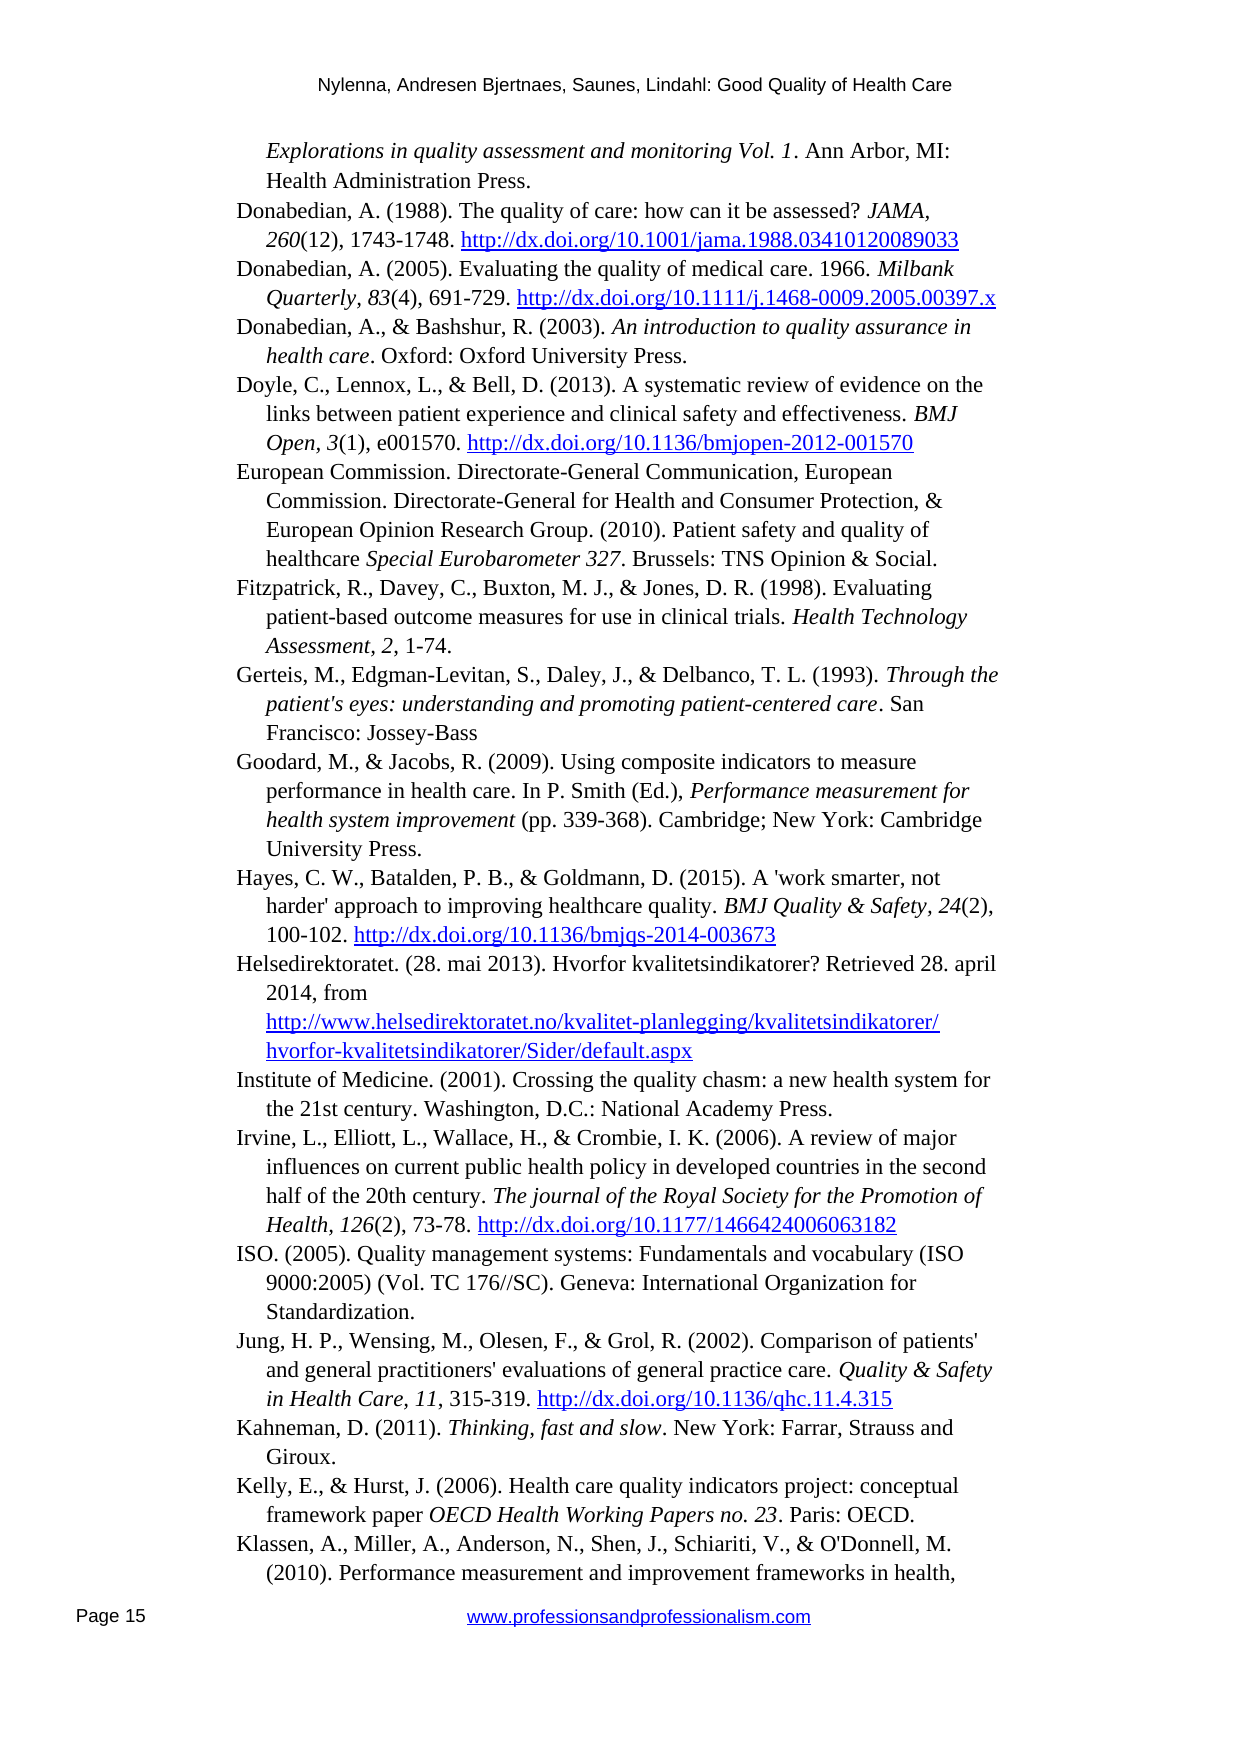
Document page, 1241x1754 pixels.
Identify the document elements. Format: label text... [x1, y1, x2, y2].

text Helsedirektoratet. (28. mai 2013). Hvorfor kvalitetsindikatorer? Retrieved 28. april 2014, from http://www.helsedirektoratet.no/kvalitet-planlegging/kvalitetsindikatorer/hvorfor-kvalitetsindikatorer/Sider/default.aspx [236, 950, 1004, 1064]
text Donabedian, A. (2005). Evaluating the quality of medical care. 1966. Milbank Quarterly, 83(4), 691-729. http://dx.doi.org/10.1111/j.1468-0009.2005.00397.x [236, 255, 1004, 311]
text Goodard, M., & Jacobs, R. (2009). Using composite indicators to measure performance in health care. In P. Smith (Ed.), Performance measurement for health system improvement (pp. 339-368). Cambridge; New York: Cambridge University Press. [236, 748, 1004, 861]
text Irvine, L., Elliott, L., Wallace, H., & Crombie, I. K. (2006). A review of major influences on current public health policy in developed countries in the second half of the 20th century. The journal of the Royal Society for the Promotion of Health, 126(2), 73-78. http://dx.doi.org/10.1177/1466424006063182 [236, 1124, 1004, 1237]
text Kahneman, D. (2011). Thinking, fast and slow. New York: Farrar, Strauss and Giroux. [236, 1414, 1004, 1469]
text Fitzpatrick, R., Davey, C., Buxton, M. J., & Jones, D. R. (1998). Evaluating patient-based outcome measures for use in clinical trials. Health Technology Assessment, 2, 1-74. [236, 574, 1004, 658]
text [236, 1529, 1004, 1585]
text European Commission. Directorate-General Communication, European Commission. Directorate-General for Health and Consumer Protection, & European Opinion Research Group. (2010). Patient safety and quality of healthcare Special Eurobarometer 327. Brussels: TNS Opinion & Social. [236, 458, 1004, 571]
text Kelly, E., & Hurst, J. (2006). Health care quality indicators project: conceptual framework paper OECD Health Working Papers no. 23. Paris: OECD. [236, 1472, 1004, 1527]
text Donabedian, A., & Bashshur, R. (2003). An introduction to quality assurance in health care. Oxford: Oxford University Press. [236, 313, 1004, 369]
text Hayes, C. W., Batalden, P. B., & Goldmann, D. (2015). A 'work smarter, not harder' approach to improving healthcare quality. BMJ Quality & Safety, 24(2), 100-102. http://dx.doi.org/10.1136/bmjqs-2014-003673 [236, 863, 1004, 948]
text ISO. (2005). Quality management systems: Fundamentals and vocabulary (ISO 9000:2005) (Vol. TC 176//SC). Geneva: International Organization for Standardization. [236, 1240, 1004, 1324]
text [236, 137, 1004, 194]
text Gerteis, M., Edgman-Levitan, S., Daley, J., & Delbanco, T. L. (1993). Through the patient's eyes: understanding and promoting patient-centered care. San Francisco: Jossey-Bass [236, 661, 1004, 745]
text Jung, H. P., Wensing, M., Olesen, F., & Grol, R. (2002). Comparison of patients' and general practitioners' evaluations of general practice care. Quality & Safety in Health Care, 11, 315-319. http://dx.doi.org/10.1136/qhc.11.4.315 [236, 1327, 1004, 1411]
text Doyle, C., Lennox, L., & Bell, D. (2013). A systematic review of evidence on the links between patient experience and clinical safety and effectiveness. BMJ Open, 3(1), e001570. http://dx.doi.org/10.1136/bmjopen-2012-001570 [236, 371, 1004, 456]
text Institute of Medicine. (2001). Crossing the quality chasm: a new health system for the 21st century. Washington, D.C.: National Academy Press. [236, 1066, 1004, 1122]
text Donabedian, A. (1988). The quality of care: how can it be assessed? JAMA, 260(12), 1743-1748. http://dx.doi.org/10.1001/jama.1988.03410120089033 [236, 197, 1004, 253]
